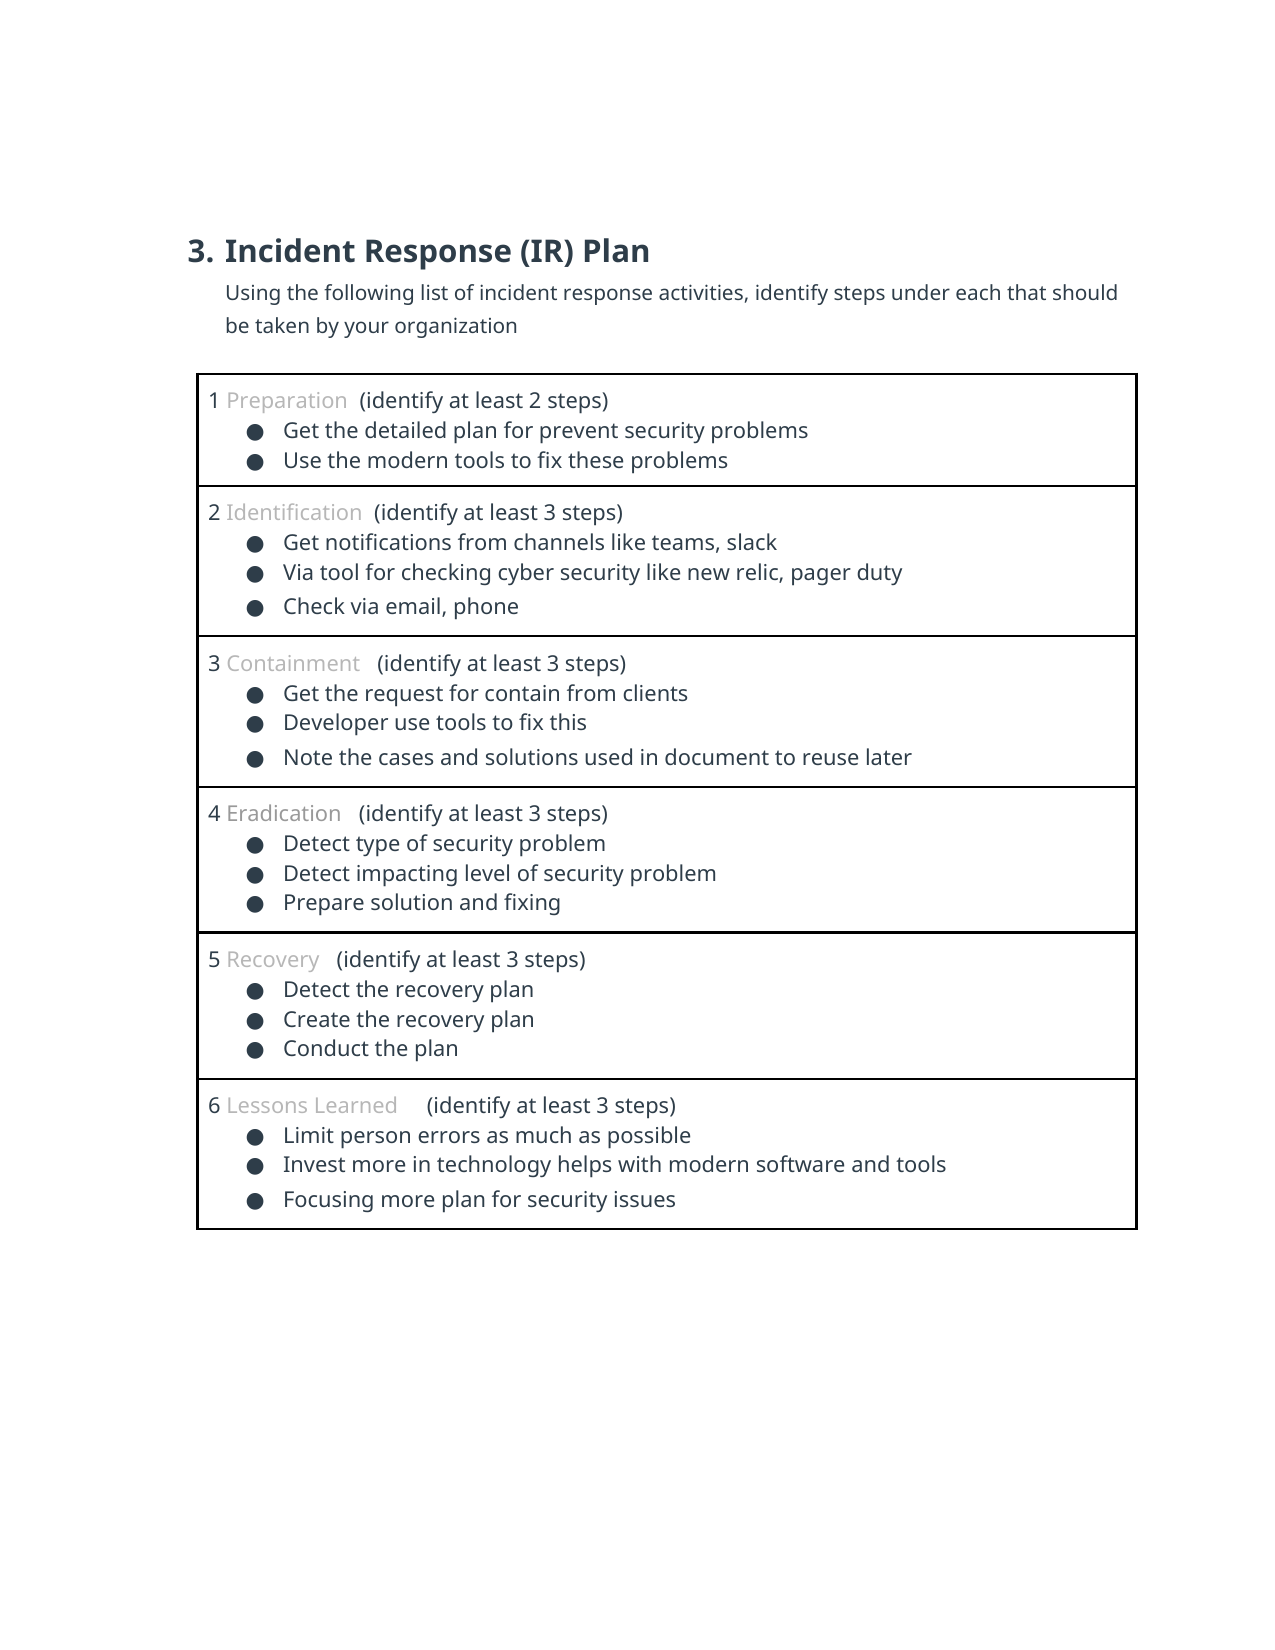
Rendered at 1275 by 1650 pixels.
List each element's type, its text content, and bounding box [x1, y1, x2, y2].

text Using the following list of incident response activities, identify steps under each that should be taken by your organization [225, 278, 1125, 339]
table_cell 3 Containment (identify at least 3 steps) Get the request for contain from clients Developer use tools to fix this Note the cases and solutions used in document to reuse later [199, 637, 1135, 786]
table_cell 4 Eradication (identify at least 3 steps) Detect type of security problem Detect impacting level of security problem Prepare solution and fixing [199, 788, 1135, 931]
table_header 1 Preparation (identify at least 2 steps) Get the detailed plan for prevent security problems Use the modern tools to fix these problems [199, 375, 1135, 485]
table_cell 6 Lessons Learned (identify at least 3 steps) Limit person errors as much as possible Invest more in technology helps with modern software and tools Focusing more plan for security issues [199, 1080, 1135, 1228]
list Incident Response (IR) Plan [187, 229, 1125, 272]
table_cell 5 Recovery (identify at least 3 steps) Detect the recovery plan Create the recovery plan Conduct the plan [199, 934, 1135, 1077]
table_cell 2 Identification (identify at least 3 steps) Get notifications from channels like teams, slack Via tool for checking cyber security like new relic, pager duty Check via email, phone [199, 487, 1135, 635]
